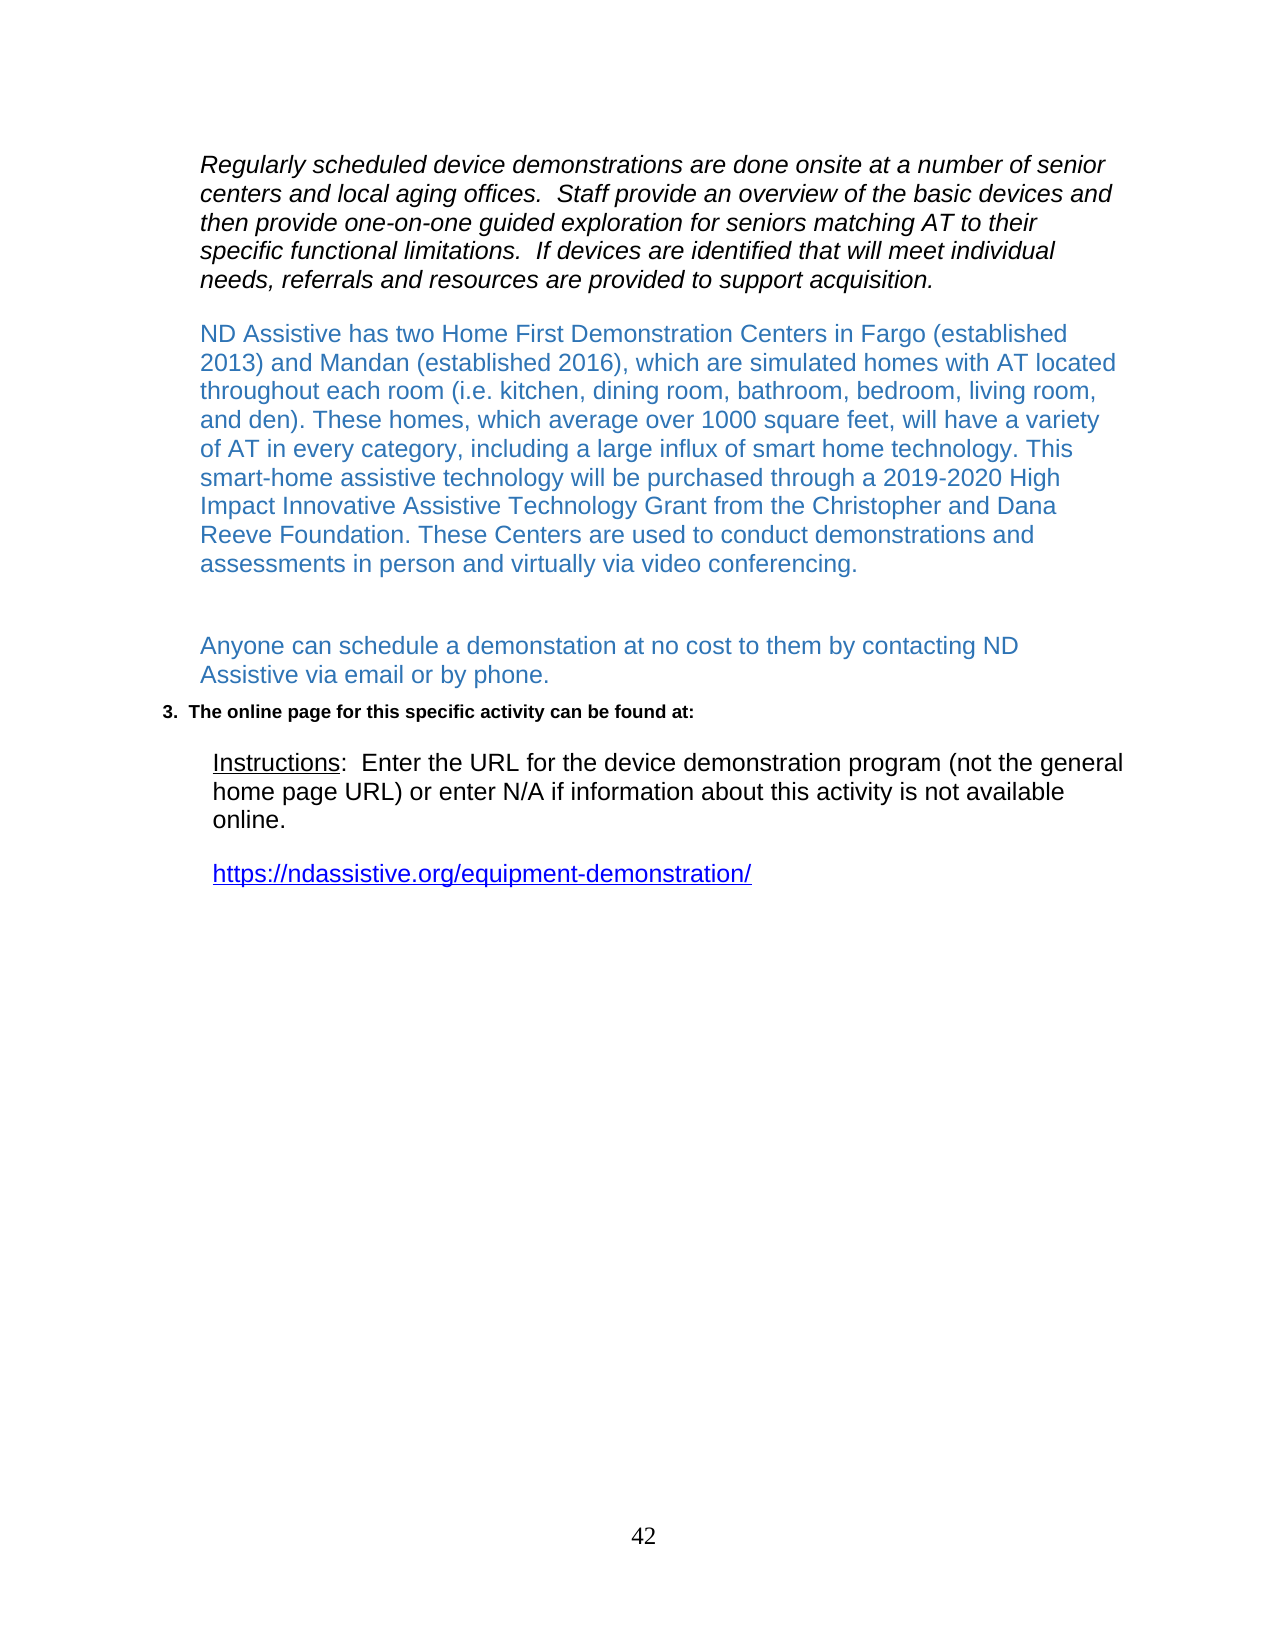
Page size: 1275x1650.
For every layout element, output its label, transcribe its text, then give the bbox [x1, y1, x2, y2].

text 3. The online page for this specific activity can be found at: [162, 701, 1125, 723]
text ND Assistive has two Home First Demonstration Centers in Fargo (established 2013) and Mandan (established 2016), which are simulated homes with AT located throughout each room (i.e. kitchen, dining room, bathroom, bedroom, living room, and den). These homes, which average over 1000 square feet, will have a variety of AT in every category, including a large influx of smart home technology. This smart-home assistive technology will be purchased through a 2019-2020 High Impact Innovative Assistive Technology Grant from the Christopher and Dana Reeve Foundation. These Centers are used to conduct demonstrations and assessments in person and virtually via video conferencing. [200, 319, 1125, 577]
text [200, 150, 1125, 294]
text Anyone can schedule a demonstation at no cost to them by contacting ND Assistive via email or by phone. [200, 631, 1125, 689]
text https://ndassistive.org/equipment-demonstration/ Assistive Technology State Grant Program [212, 859, 1125, 888]
text Instructions: Enter the URL for the device demonstration program (not the general home page URL) or enter N/A if information about this activity is not available online. [212, 748, 1125, 834]
